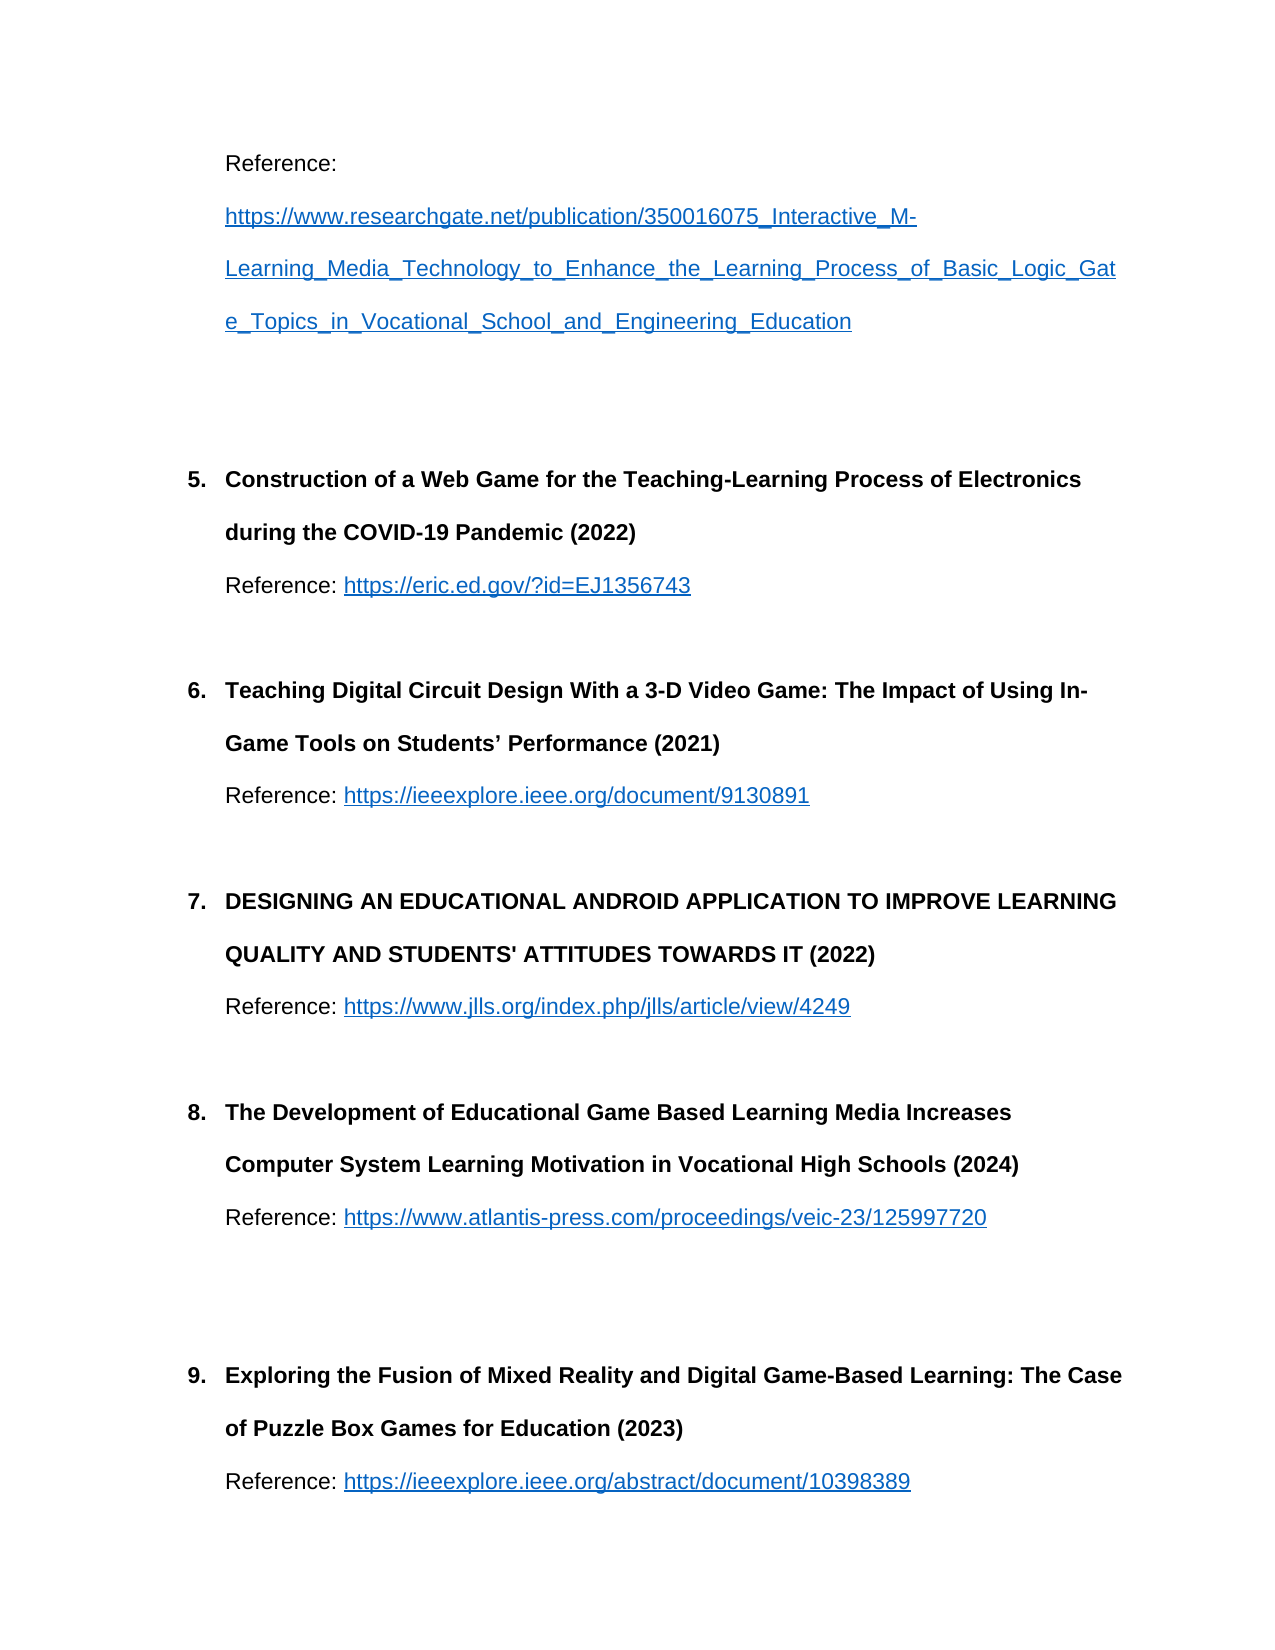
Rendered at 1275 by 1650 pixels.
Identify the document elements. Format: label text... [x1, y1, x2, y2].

list Teaching Digital Circuit Design With a 3-D Video Game: The Impact of Using In-Game Tools on Students’ Performance (2021) [187, 677, 1125, 756]
list Reference: https://www.researchgate.net/publication/350016075_Interactive_M-Learning_Media_Technology_to_Enhance_the_Learning_Process_of_Basic_Logic_Gate_Topics_in_Vocational_School_and_Engineering_Education [225, 150, 1125, 334]
list Reference: https://www.atlantis-press.com/proceedings/veic-23/125997720 [225, 1204, 1125, 1231]
list Construction of a Web Game for the Teaching-Learning Process of Electronics during the COVID-19 Pandemic (2022) [187, 466, 1125, 545]
list Reference: https://ieeexplore.ieee.org/abstract/document/10398389 [225, 1468, 1125, 1494]
list DESIGNING AN EDUCATIONAL ANDROID APPLICATION TO IMPROVE LEARNING QUALITY AND STUDENTS' ATTITUDES TOWARDS IT (2022) [187, 888, 1125, 967]
list Reference: https://www.jlls.org/index.php/jlls/article/view/4249 [225, 993, 1125, 1020]
list Reference: https://ieeexplore.ieee.org/document/9130891 [225, 782, 1125, 809]
list Exploring the Fusion of Mixed Reality and Digital Game-Based Learning: The Case of Puzzle Box Games for Education (2023) [187, 1362, 1125, 1441]
list The Development of Educational Game Based Learning Media Increases Computer System Learning Motivation in Vocational High Schools (2024) [187, 1099, 1125, 1178]
list Reference: https://eric.ed.gov/?id=EJ1356743 [225, 572, 1125, 598]
